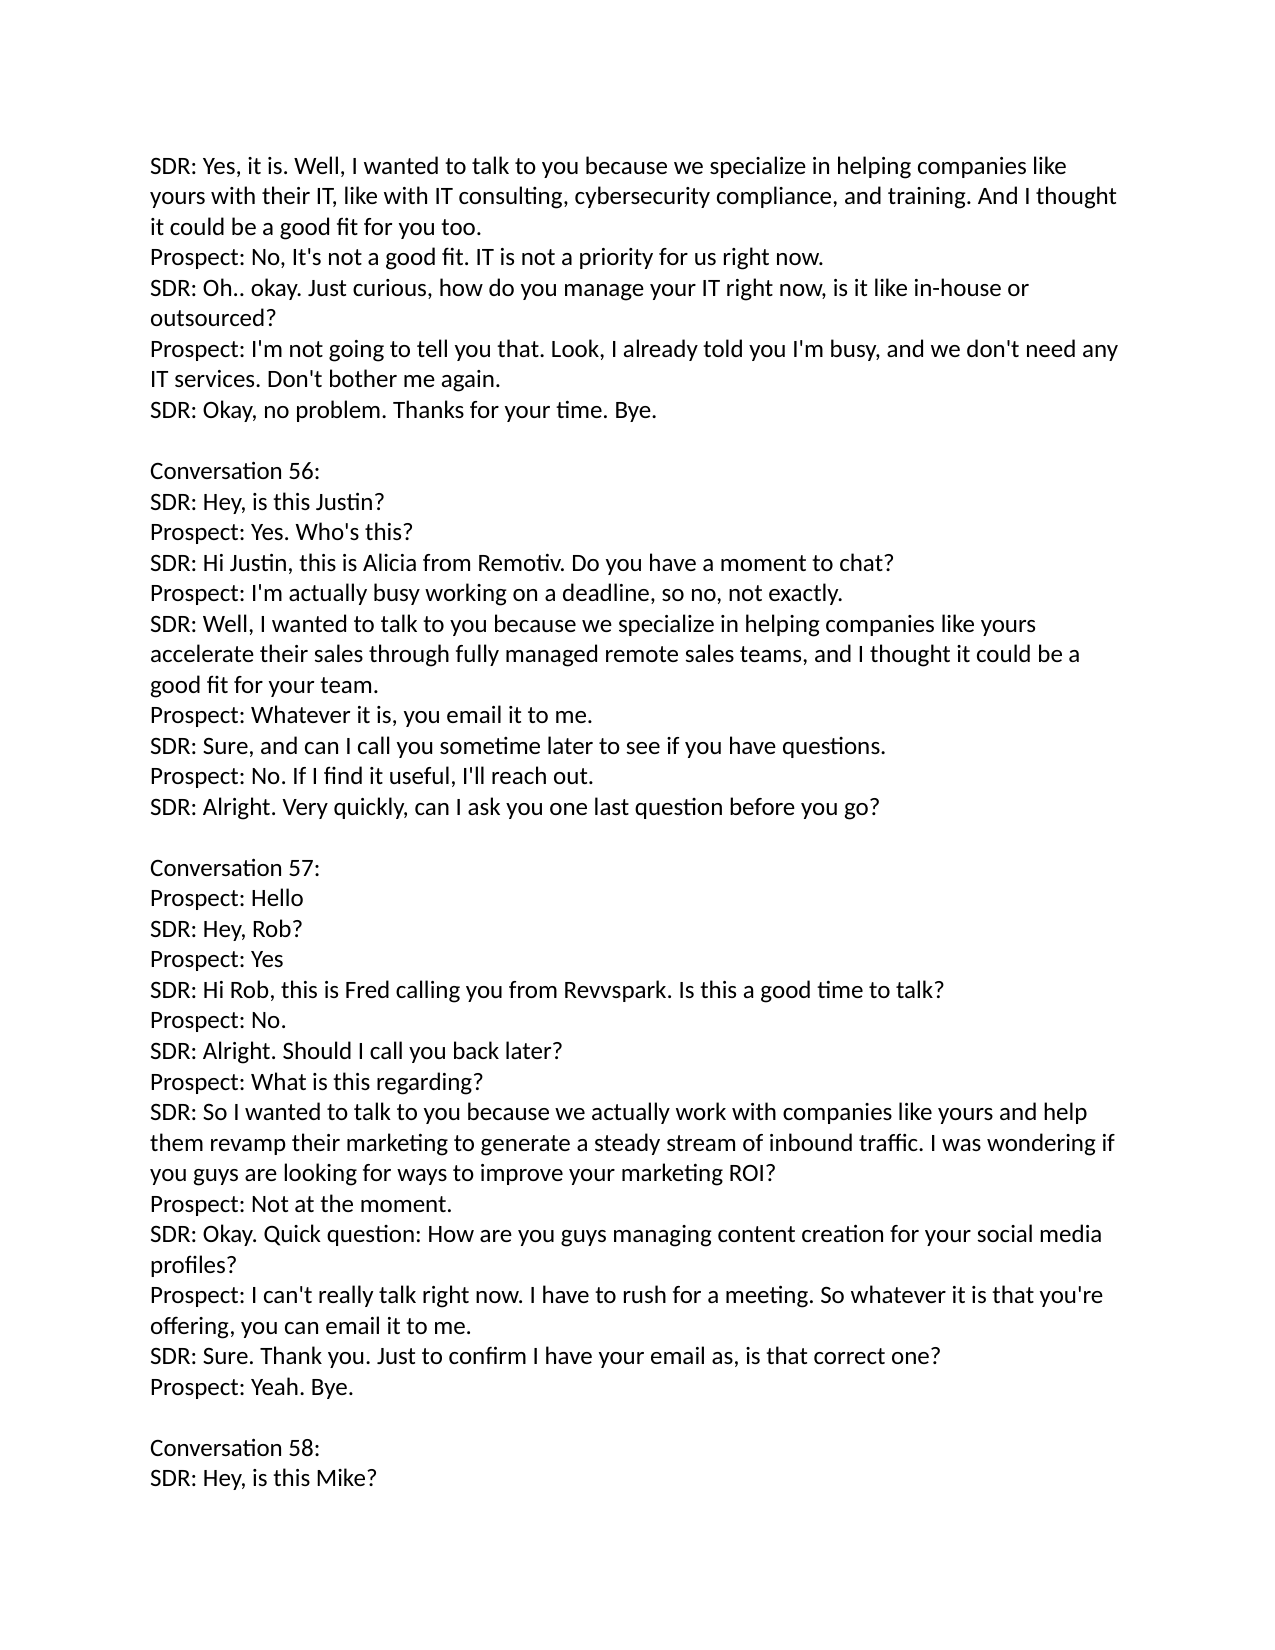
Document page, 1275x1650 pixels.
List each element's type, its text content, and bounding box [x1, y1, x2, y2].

text SDR: Hi Justin, this is Alicia from Remotiv. Do you have a moment to chat? [150, 547, 1125, 577]
text SDR: Hi Rob, this is Fred calling you from Revvspark. Is this a good time to talk? [150, 974, 1125, 1004]
text SDR: Hey, is this Justin? [150, 486, 1125, 516]
text Prospect: Yes [150, 943, 1125, 974]
text SDR: Sure. Thank you. Just to confirm I have your email as, is that correct one? [150, 1340, 1125, 1371]
text Prospect: I'm actually busy working on a deadline, so no, not exactly. [150, 577, 1125, 608]
text Prospect: What is this regarding? [150, 1066, 1125, 1096]
text Prospect: Yes. Who's this? [150, 516, 1125, 547]
text SDR: Yes, it is. Well, I wanted to talk to you because we specialize in helping companies like yours with their IT, like with IT consulting, cybersecurity compliance, and training. And I thought it could be a good fit for you too. [150, 150, 1125, 242]
text SDR: Alright. Very quickly, can I ask you one last question before you go? [150, 791, 1125, 821]
text SDR: Okay, no problem. Thanks for your time. Bye. [150, 394, 1125, 425]
text Prospect: I'm not going to tell you that. Look, I already told you I'm busy, and we don't need any IT services. Don't bother me again. [150, 333, 1125, 394]
text SDR: Hey, is this Mike? [150, 1462, 1125, 1493]
text Conversation 57: [150, 852, 1125, 882]
text Prospect: No. If I find it useful, I'll reach out. [150, 760, 1125, 791]
text Conversation 56: [150, 455, 1125, 486]
text Conversation 58: [150, 1432, 1125, 1462]
text SDR: Hey, Rob? [150, 913, 1125, 943]
text SDR: Sure, and can I call you sometime later to see if you have questions. [150, 730, 1125, 760]
text SDR: Okay. Quick question: How are you guys managing content creation for your social media profiles? [150, 1218, 1125, 1279]
text SDR: Well, I wanted to talk to you because we specialize in helping companies like yours accelerate their sales through fully managed remote sales teams, and I thought it could be a good fit for your team. [150, 608, 1125, 699]
text SDR: So I wanted to talk to you because we actually work with companies like yours and help them revamp their marketing to generate a steady stream of inbound traffic. I was wondering if you guys are looking for ways to improve your marketing ROI? [150, 1096, 1125, 1188]
text Prospect: No, It's not a good fit. IT is not a priority for us right now. [150, 242, 1125, 272]
text Prospect: No. [150, 1004, 1125, 1035]
text SDR: Alright. Should I call you back later? [150, 1035, 1125, 1066]
text Prospect: Whatever it is, you email it to me. [150, 699, 1125, 730]
text SDR: Oh.. okay. Just curious, how do you manage your IT right now, is it like in-house or outsourced? [150, 272, 1125, 333]
text Prospect: Yeah. Bye. [150, 1371, 1125, 1401]
text Prospect: Not at the moment. [150, 1188, 1125, 1218]
text Prospect: Hello [150, 882, 1125, 913]
text Prospect: I can't really talk right now. I have to rush for a meeting. So whatever it is that you're offering, you can email it to me. [150, 1279, 1125, 1340]
